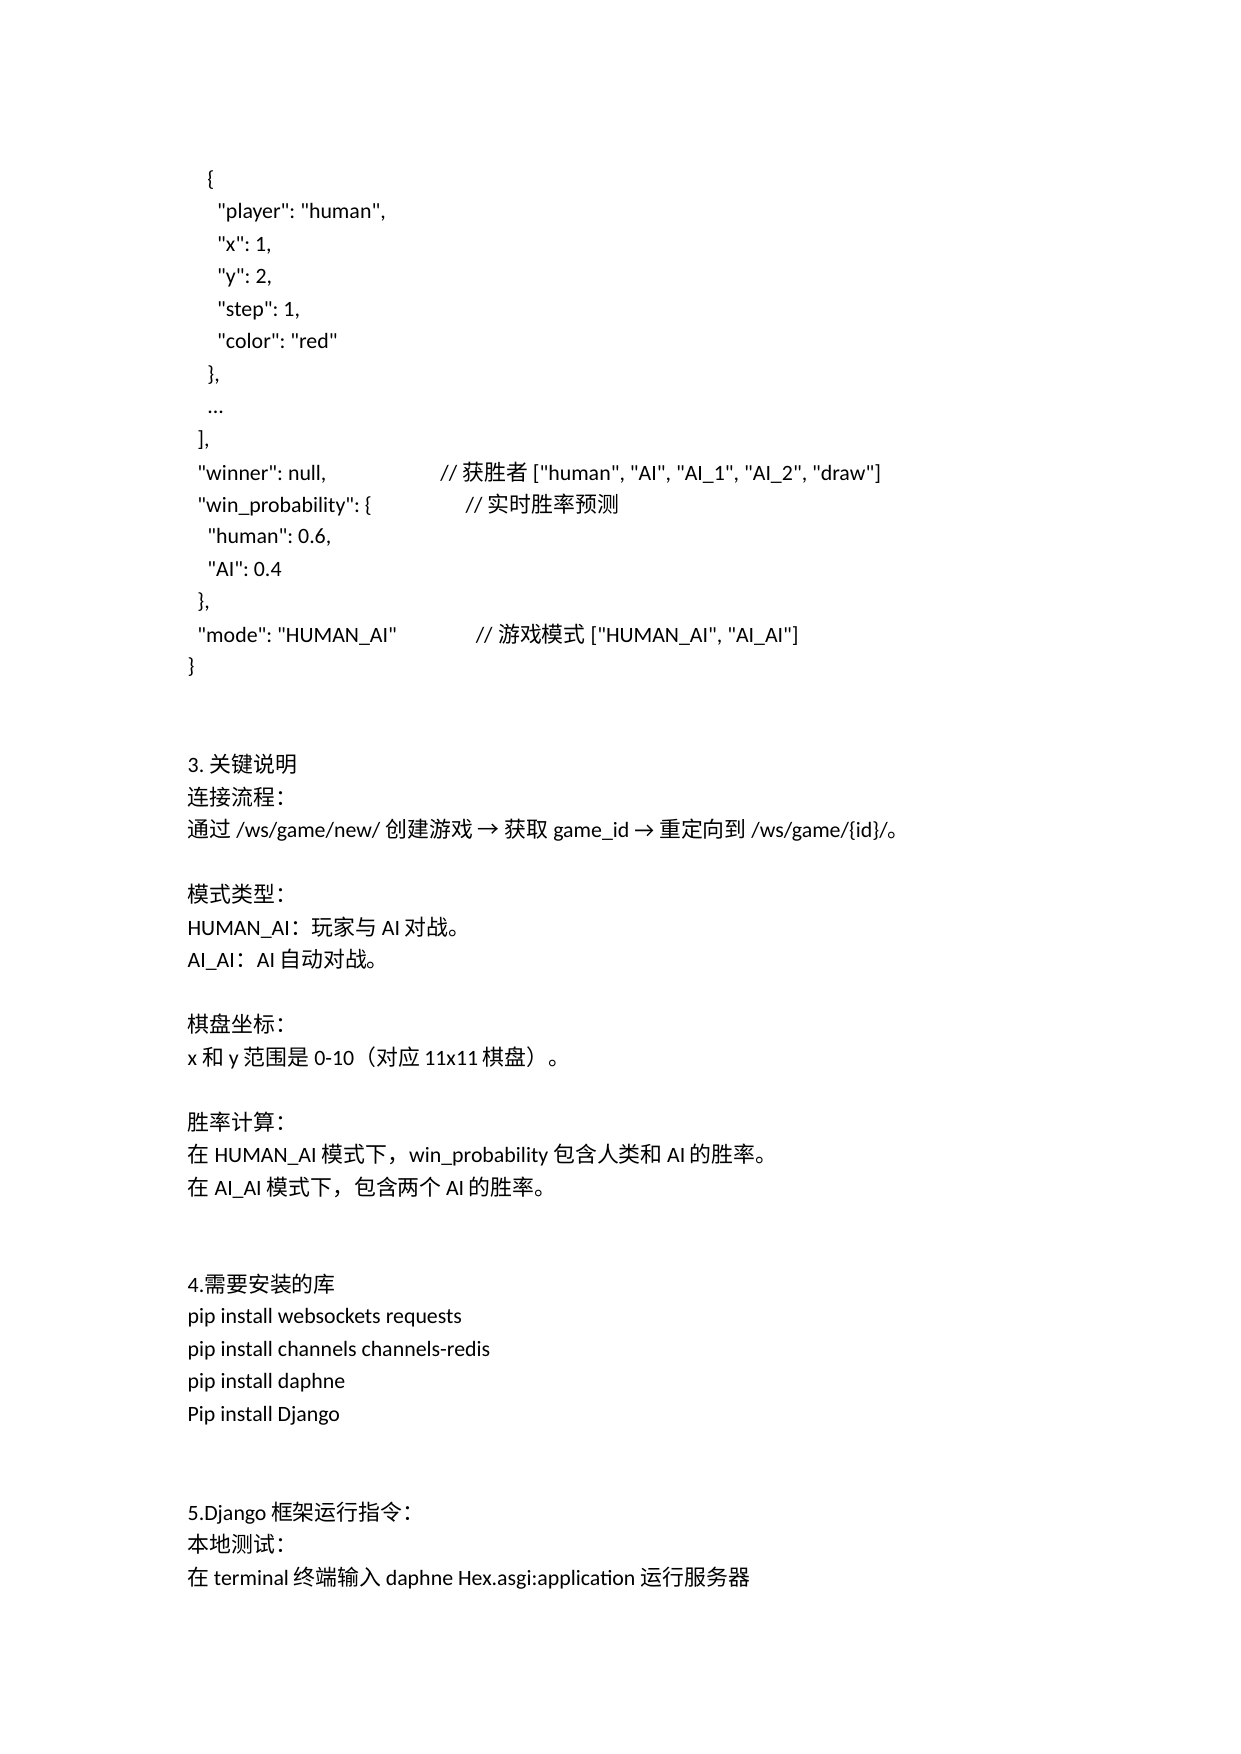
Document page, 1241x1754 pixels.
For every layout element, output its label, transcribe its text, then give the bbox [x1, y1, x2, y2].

text 胜率计算： [187, 1104, 1053, 1137]
text 连接流程： [187, 779, 1053, 812]
text }, [187, 584, 1053, 617]
text "winner": null, // 获胜者 ["human", "AI", "AI_1", "AI_2", "draw"] [187, 454, 1053, 487]
text "human": 0.6, [187, 519, 1053, 552]
text ... [187, 389, 1053, 422]
text x 和 y 范围是 0-10（对应11x11棋盘）。 [187, 1039, 1053, 1072]
text { [187, 162, 1053, 194]
text } [187, 649, 1053, 682]
text 通过 /ws/game/new/ 创建游戏 → 获取 game_id → 重定向到 /ws/game/{id}/。 [187, 812, 1053, 844]
text "player": "human", [187, 194, 1053, 227]
text AI_AI：AI自动对战。 [187, 942, 1053, 974]
text }, [187, 357, 1053, 389]
text 在 AI_AI 模式下，包含两个AI的胜率。 [187, 1169, 1053, 1202]
text "x": 1, [187, 227, 1053, 259]
text HUMAN_AI：玩家与AI对战。 [187, 909, 1053, 942]
text "y": 2, [187, 259, 1053, 292]
text "step": 1, [187, 292, 1053, 324]
list pip install websockets requests [187, 1299, 1053, 1332]
text "AI": 0.4 [187, 552, 1053, 584]
list pip install channels channels-redis [187, 1332, 1053, 1364]
text "color": "red" [187, 324, 1053, 357]
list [187, 1494, 1053, 1592]
text ], [187, 422, 1053, 454]
list 4.需要安装的库 [187, 1267, 1053, 1299]
list pip install daphne [187, 1364, 1053, 1397]
text "win_probability": { // 实时胜率预测 [187, 487, 1053, 519]
text 模式类型： [187, 877, 1053, 909]
list Pip install Django [187, 1397, 1053, 1429]
text 棋盘坐标： [187, 1007, 1053, 1039]
text "mode": "HUMAN_AI" // 游戏模式 ["HUMAN_AI", "AI_AI"] [187, 617, 1053, 649]
list 关键说明 [187, 747, 1053, 779]
text 在 HUMAN_AI 模式下，win_probability 包含人类和AI的胜率。 [187, 1137, 1053, 1169]
